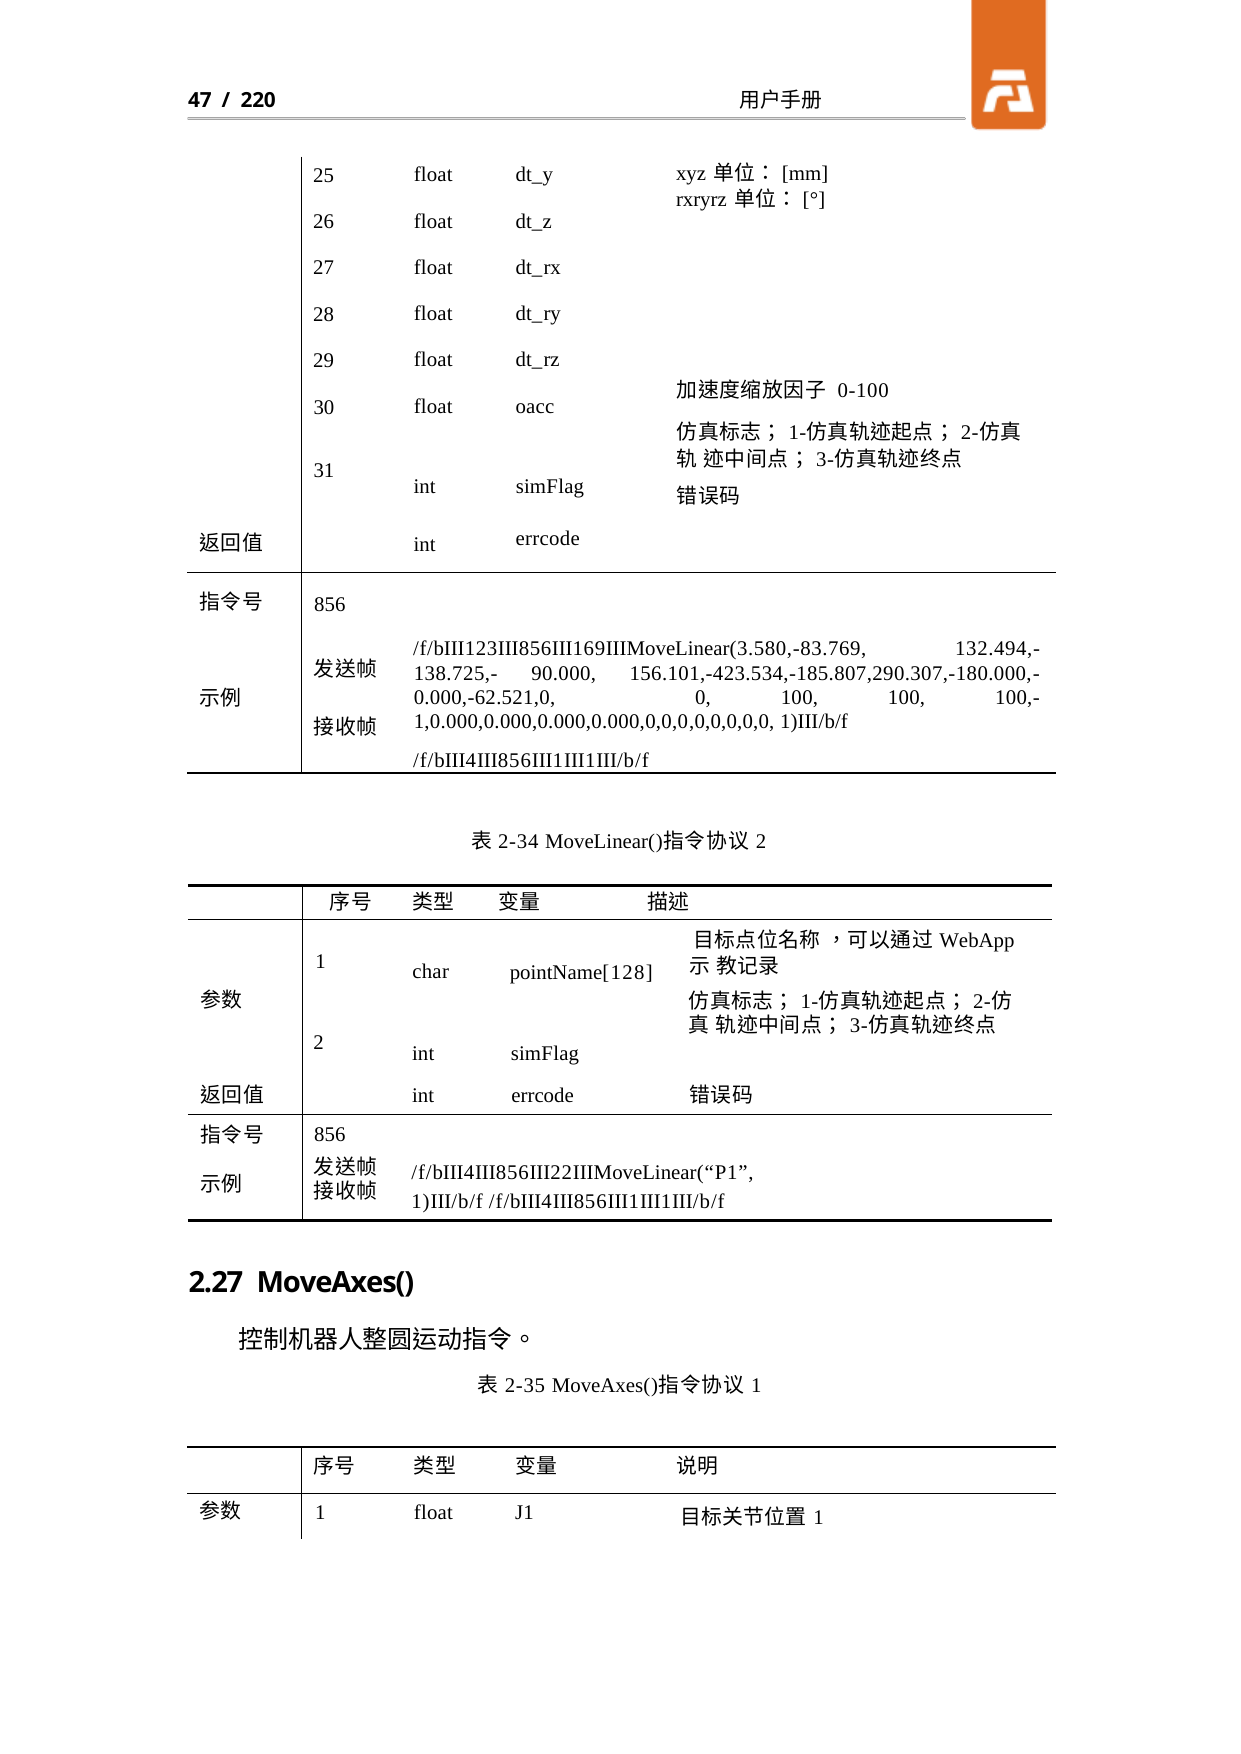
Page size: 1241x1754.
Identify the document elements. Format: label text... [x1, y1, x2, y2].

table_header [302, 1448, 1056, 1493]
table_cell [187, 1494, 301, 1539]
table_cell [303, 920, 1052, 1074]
text 控制机器人整圆运动指令。 [238, 1327, 1056, 1353]
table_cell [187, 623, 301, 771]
text 2.27 MoveAxes() [188, 1267, 1056, 1299]
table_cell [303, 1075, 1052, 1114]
text 表 2-34 MoveLinear()指令协议 2 [471, 831, 1056, 853]
text 表 2-35 MoveAxes()指令协议 1 [477, 1374, 1056, 1397]
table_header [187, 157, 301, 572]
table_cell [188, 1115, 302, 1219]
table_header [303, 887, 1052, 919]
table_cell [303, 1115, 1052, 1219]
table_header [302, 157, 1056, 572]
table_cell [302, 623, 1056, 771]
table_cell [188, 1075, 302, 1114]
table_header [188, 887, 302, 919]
picture [971, 0, 1049, 131]
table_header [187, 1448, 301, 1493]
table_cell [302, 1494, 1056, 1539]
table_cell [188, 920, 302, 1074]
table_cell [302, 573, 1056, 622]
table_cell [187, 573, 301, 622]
